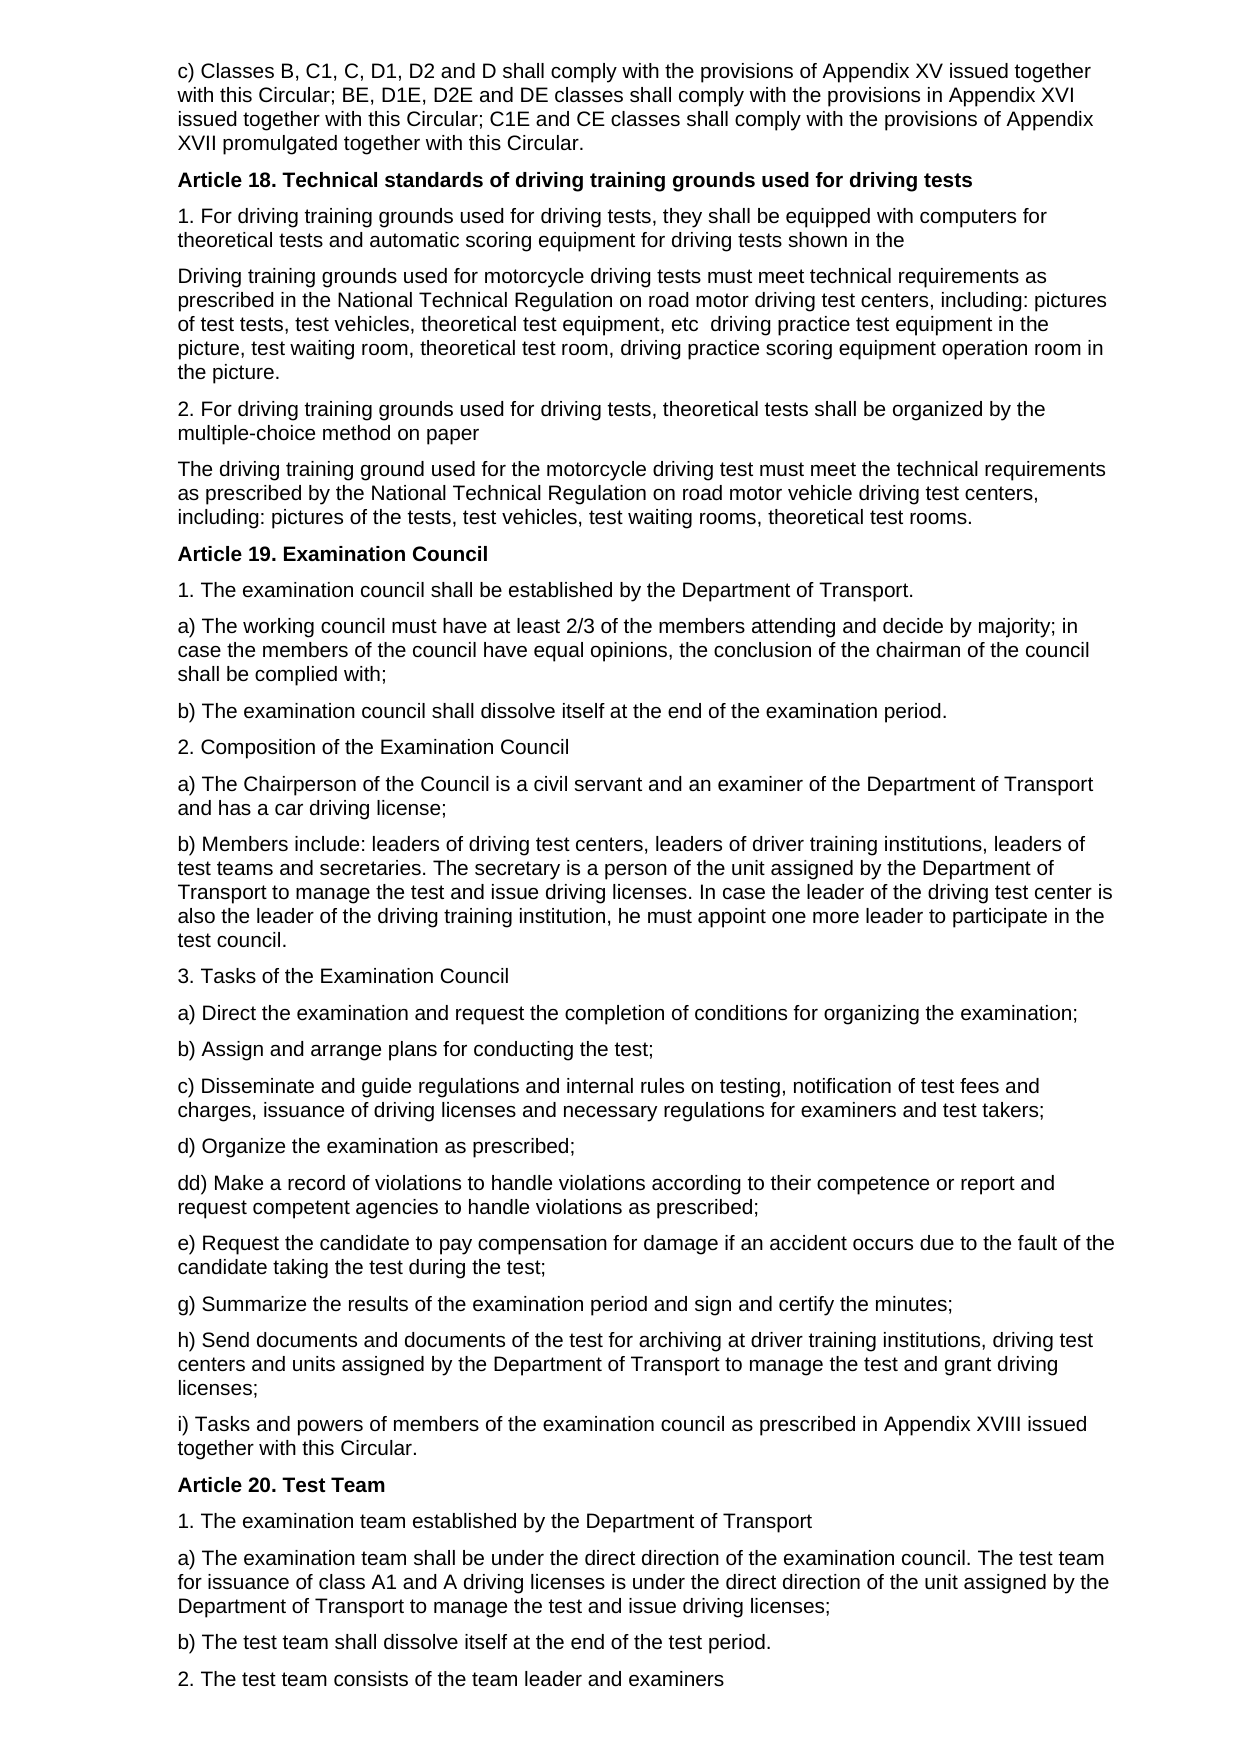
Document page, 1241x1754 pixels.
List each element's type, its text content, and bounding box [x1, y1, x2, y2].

text b) The examination council shall dissolve itself at the end of the examination period. [177, 699, 1122, 723]
text g) Summarize the results of the examination period and sign and certify the minutes; [177, 1291, 1122, 1315]
text Driving training grounds used for motorcycle driving tests must meet technical requirements as prescribed in the National Technical Regulation on road motor driving test centers, including: pictures of test tests, test vehicles, theoretical test equipment, etc driving practice test equipment in the picture, test waiting room, theoretical test room, driving practice scoring equipment operation room in the picture. [177, 264, 1122, 384]
text h) Send documents and documents of the test for archiving at driver training institutions, driving test centers and units assigned by the Department of Transport to manage the test and grant driving licenses; [177, 1328, 1122, 1400]
text b) Assign and arrange plans for conducting the test; [177, 1037, 1122, 1061]
text 3. Tasks of the Examination Council [177, 964, 1122, 988]
text e) Request the candidate to pay compensation for damage if an accident occurs due to the fault of the candidate taking the test during the test; [177, 1231, 1122, 1279]
text 2. For driving training grounds used for driving tests, theoretical tests shall be organized by the multiple-choice method on paper [177, 397, 1122, 444]
text 1. The examination council shall be established by the Department of Transport. [177, 578, 1122, 602]
text a) Direct the examination and request the completion of conditions for organizing the examination; [177, 1001, 1122, 1025]
text b) The test team shall dissolve itself at the end of the test period. [177, 1630, 1122, 1654]
text a) The working council must have at least 2/3 of the members attending and decide by majority; in case the members of the council have equal opinions, the conclusion of the chairman of the council shall be complied with; [177, 614, 1122, 686]
text 1. The examination team established by the Department of Transport [177, 1509, 1122, 1533]
text 2. The test team consists of the team leader and examiners [177, 1666, 1122, 1690]
text a) The examination team shall be under the direct direction of the examination council. The test team for issuance of class A1 and A driving licenses is under the direct direction of the unit assigned by the Department of Transport to manage the test and issue driving licenses; [177, 1546, 1122, 1617]
text Article 18. Technical standards of driving training grounds used for driving tests [177, 167, 1122, 191]
text c) Classes B, C1, C, D1, D2 and D shall comply with the provisions of Appendix XV issued together with this Circular; BE, D1E, D2E and DE classes shall comply with the provisions in Appendix XVI issued together with this Circular; C1E and CE classes shall comply with the provisions of Appendix XVII promulgated together with this Circular. [177, 59, 1122, 155]
text Article 20. Test Team [177, 1473, 1122, 1497]
text 2. Composition of the Examination Council [177, 735, 1122, 759]
text dd) Make a record of violations to handle violations according to their competence or report and request competent agencies to handle violations as prescribed; [177, 1171, 1122, 1218]
text d) Organize the examination as prescribed; [177, 1134, 1122, 1158]
text i) Tasks and powers of members of the examination council as prescribed in Appendix XVIII issued together with this Circular. [177, 1412, 1122, 1460]
text a) The Chairperson of the Council is a civil servant and an examiner of the Department of Transport and has a car driving license; [177, 772, 1122, 819]
text 1. For driving training grounds used for driving tests, they shall be equipped with computers for theoretical tests and automatic scoring equipment for driving tests shown in the [177, 204, 1122, 252]
text The driving training ground used for the motorcycle driving test must meet the technical requirements as prescribed by the National Technical Regulation on road motor vehicle driving test centers, including: pictures of the tests, test vehicles, test waiting rooms, theoretical test rooms. [177, 457, 1122, 529]
text Article 19. Examination Council [177, 541, 1122, 565]
text b) Members include: leaders of driving test centers, leaders of driver training institutions, leaders of test teams and secretaries. The secretary is a person of the unit assigned by the Department of Transport to manage the test and issue driving licenses. In case the leader of the driving test center is also the leader of the driving training institution, he must appoint one more leader to participate in the test council. [177, 832, 1122, 952]
text c) Disseminate and guide regulations and internal rules on testing, notification of test fees and charges, issuance of driving licenses and necessary regulations for examiners and test takers; [177, 1074, 1122, 1122]
